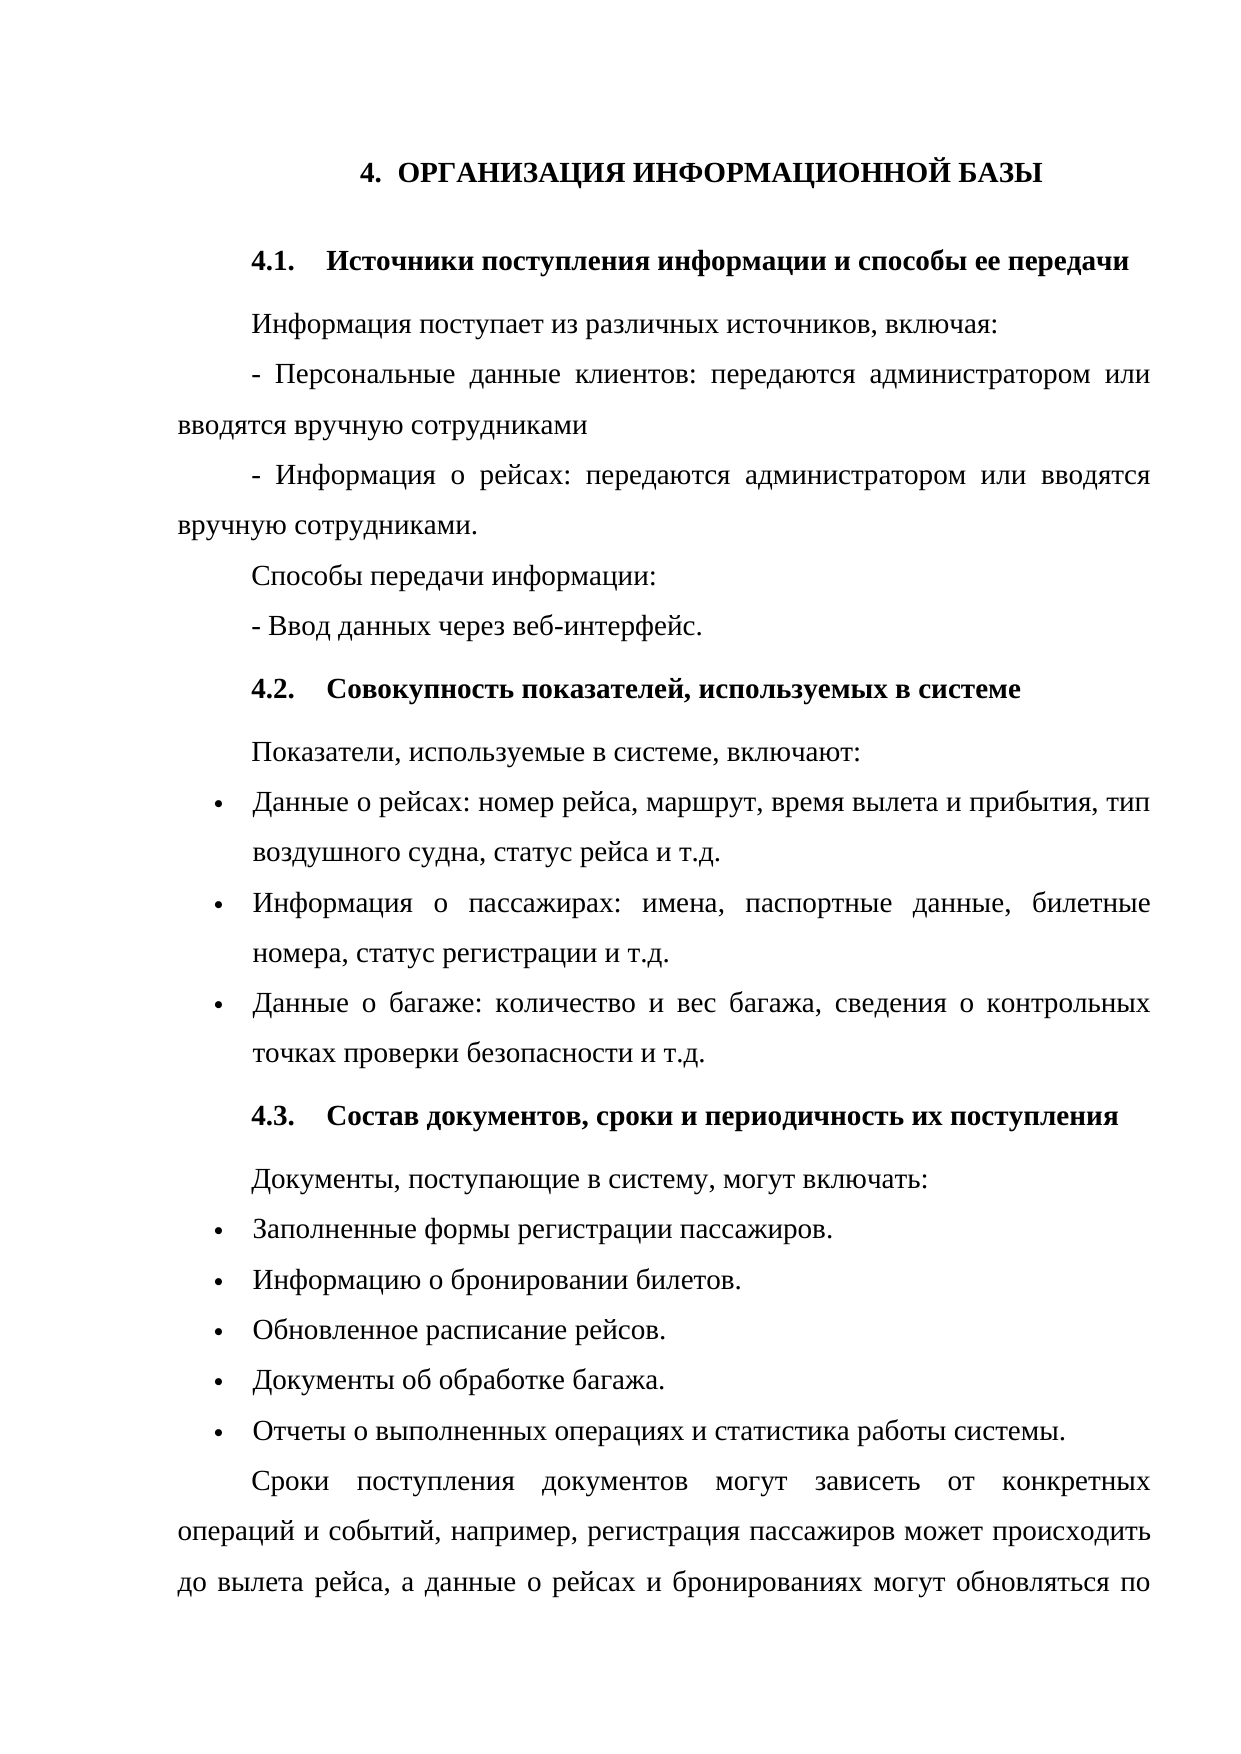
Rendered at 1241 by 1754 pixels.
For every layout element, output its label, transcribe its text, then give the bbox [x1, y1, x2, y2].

subtitle Совокупность показателей, используемых в системе [251, 671, 1152, 704]
text Документы, поступающие в систему, могут включать: [177, 1161, 1152, 1195]
list Данные о багаже: количество и вес багажа, сведения о контрольных точках проверки безопасности и т.д. [215, 985, 1152, 1069]
list Информацию о бронировании билетов. [215, 1262, 1152, 1295]
subtitle Организация информационной базы [251, 156, 1152, 189]
subtitle Источники поступления информации и способы ее передачи [251, 243, 1152, 277]
list Информация о пассажирах: имена, паспортные данные, билетные номера, статус регистрации и т.д. [215, 885, 1152, 968]
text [177, 1463, 1152, 1597]
list Заполненные формы регистрации пассажиров. [215, 1212, 1152, 1245]
list Документы об обработке багажа. [215, 1362, 1152, 1396]
text - Ввод данных через веб-интерфейс. [177, 608, 1152, 642]
text Показатели, используемые в системе, включают: [177, 734, 1152, 767]
text Способы передачи информации: [177, 558, 1152, 591]
text - Информация о рейсах: передаются администратором или вводятся вручную сотрудниками. [177, 457, 1152, 541]
list Обновленное расписание рейсов. [215, 1312, 1152, 1346]
list Отчеты о выполненных операциях и статистика работы системы. [215, 1413, 1152, 1446]
text - Персональные данные клиентов: передаются администратором или вводятся вручную сотрудниками [177, 357, 1152, 440]
list Данные о рейсах: номер рейса, маршрут, время вылета и прибытия, тип воздушного судна, статус рейса и т.д. [215, 784, 1152, 868]
text Информация поступает из различных источников, включая: [177, 306, 1152, 340]
subtitle Состав документов, сроки и периодичность их поступления [251, 1098, 1152, 1132]
